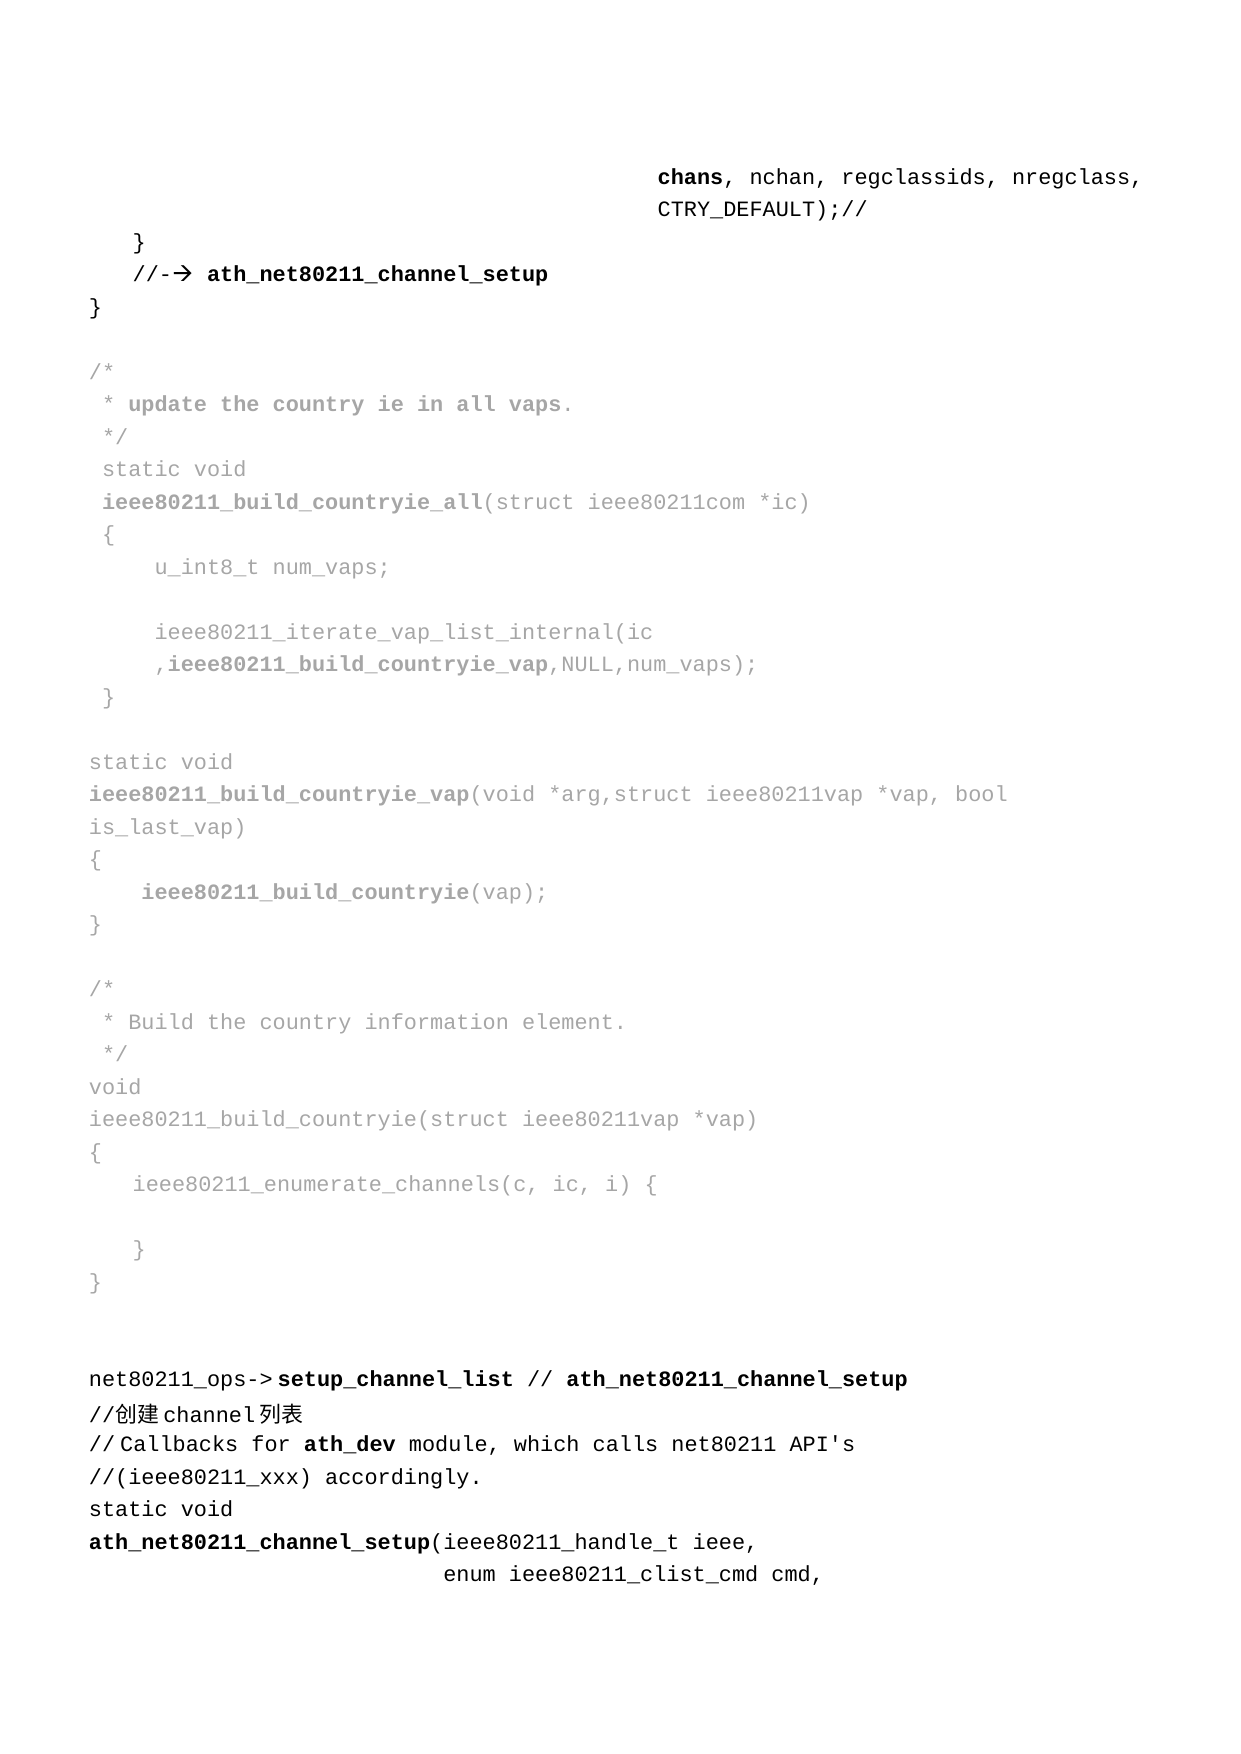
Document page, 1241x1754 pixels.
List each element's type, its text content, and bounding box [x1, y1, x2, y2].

text ieee80211_build_countryie_all(struct ieee80211com *ic) [89, 487, 1152, 519]
text //创建channel列表 [89, 1397, 1152, 1429]
text ieee80211_enumerate_channels(c, ic, i) { [89, 1169, 1152, 1202]
text ieee80211_iterate_vap_list_internal(ic,ieee80211_build_countryie_vap,NULL,num_vaps); [89, 584, 1152, 682]
text static void [89, 747, 1152, 779]
text /* [89, 357, 1152, 389]
text void [89, 1072, 1152, 1104]
text ieee80211_build_countryie(struct ieee80211vap *vap) [89, 1104, 1152, 1137]
text static void [89, 1494, 1152, 1527]
text { [89, 1137, 1152, 1169]
text ieee80211_build_countryie_vap(void *arg,struct ieee80211vap *vap, bool is_last_vap) [89, 779, 1152, 844]
text enum ieee80211_clist_cmd cmd, [89, 1559, 1152, 1592]
text } [89, 292, 1152, 324]
text u_int8_t num_vaps; [89, 552, 1152, 584]
text /* [89, 974, 1152, 1007]
text chans, nchan, regclassids, nregclass, [89, 162, 1152, 194]
text static void [89, 454, 1152, 487]
text */ [89, 422, 1152, 454]
text //(ieee80211_xxx) accordingly. [89, 1462, 1152, 1494]
text //- ath_net80211_channel_setup [89, 259, 1152, 292]
text */ [89, 1039, 1152, 1072]
text } [89, 1267, 1152, 1299]
text } [89, 1234, 1152, 1267]
text } [89, 227, 1152, 259]
text net80211_ops-> setup_channel_list // ath_net80211_channel_setup [89, 1364, 1152, 1397]
text } [89, 909, 1152, 942]
text ath_net80211_channel_setup(ieee80211_handle_t ieee, [89, 1527, 1152, 1559]
text // Callbacks for ath_dev module, which calls net80211 API's [89, 1429, 1152, 1462]
text CTRY_DEFAULT);// [89, 194, 1152, 227]
text } [89, 682, 1152, 714]
text { [89, 844, 1152, 877]
text * Build the country information element. [89, 1007, 1152, 1039]
text { [89, 519, 1152, 552]
text ieee80211_build_countryie(vap); [89, 877, 1152, 909]
text * update the country ie in all vaps. [89, 389, 1152, 422]
